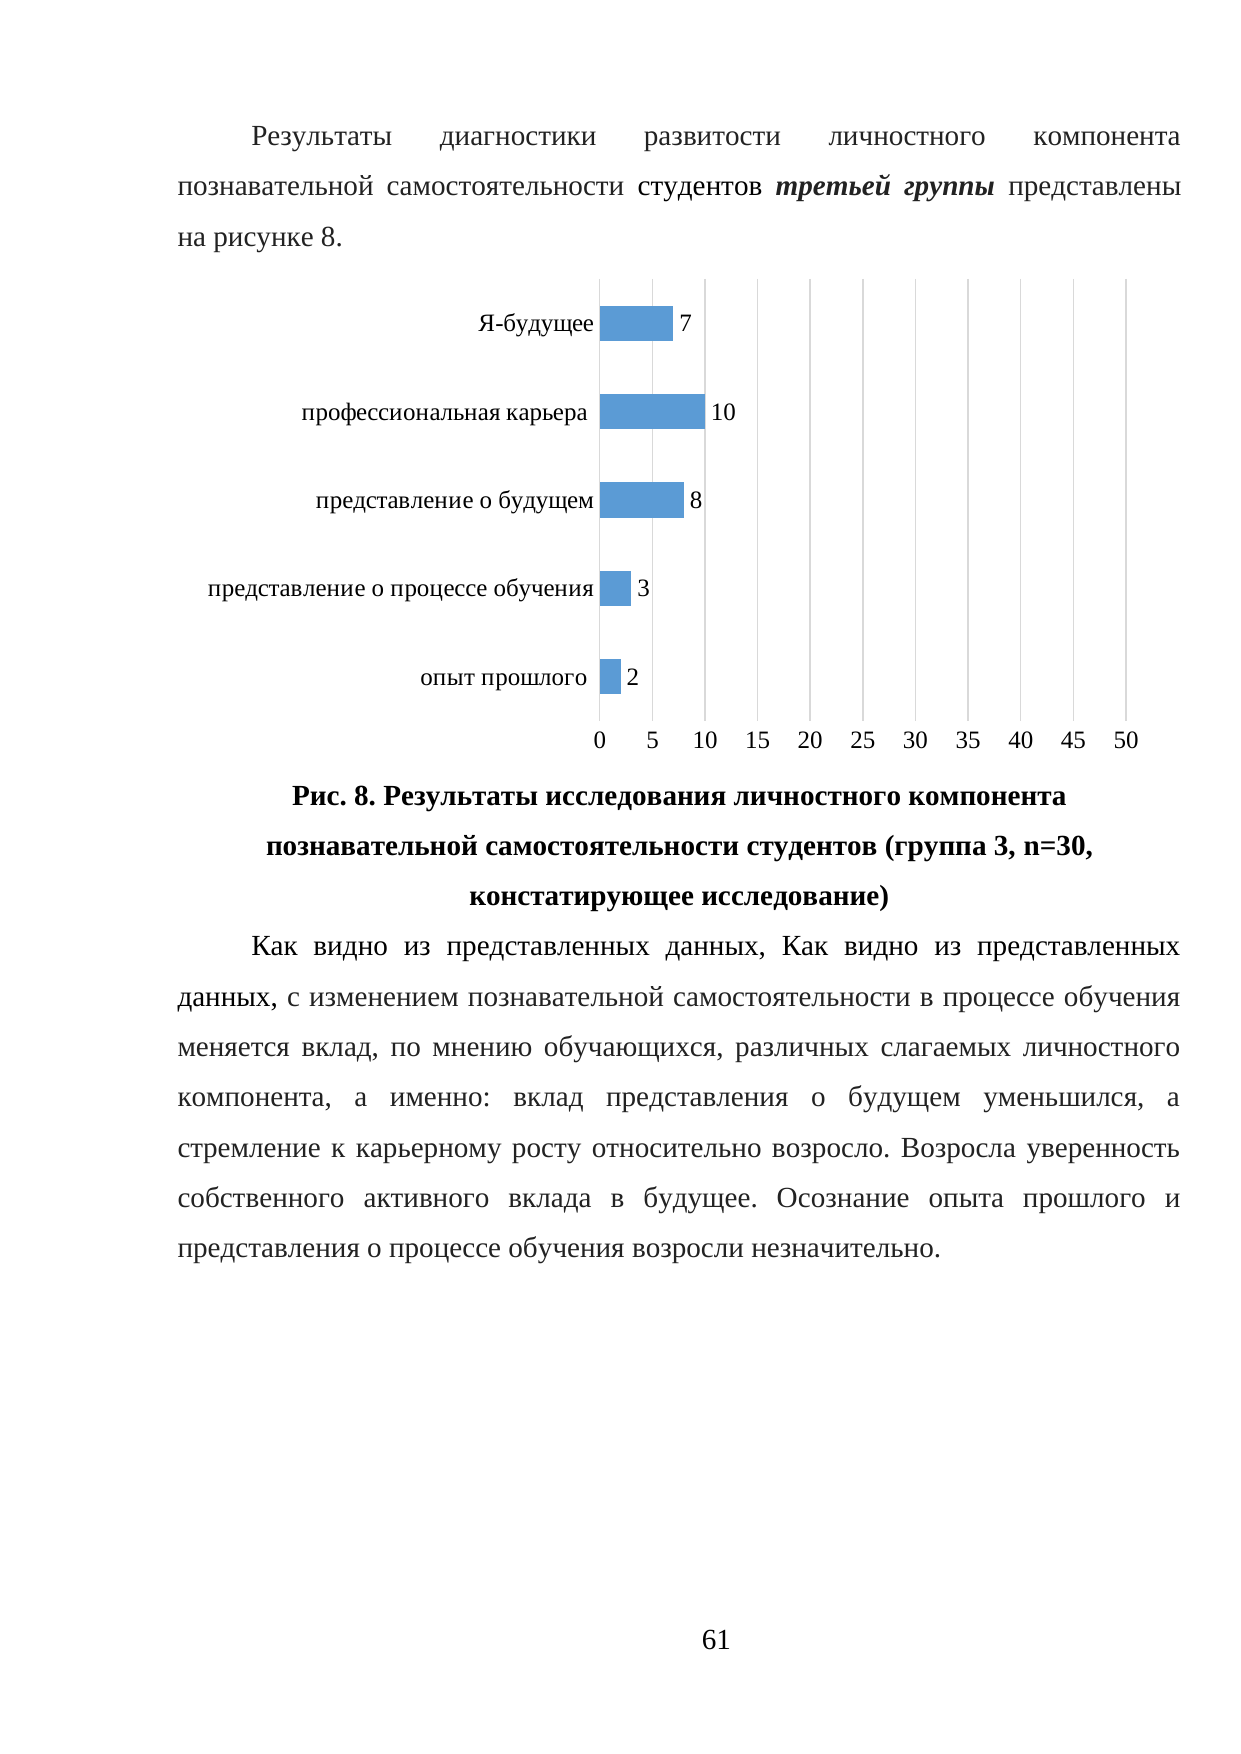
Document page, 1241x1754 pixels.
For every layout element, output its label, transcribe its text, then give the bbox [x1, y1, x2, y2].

text Результаты диагностики развитости личностного компонента познавательной самостоятельности студентов третьей группы представлены на рисунке 8. [177, 118, 1181, 252]
table_header [177, 269, 1181, 778]
table_cell Рис. 8. Результаты исследования личностного компонента познавательной самостоятельности студентов (группа 3, n=30, констатирующее исследование) [177, 778, 1181, 928]
text Как видно из представленных данных, Как видно из представленных данных, с изменением познавательной самостоятельности в процессе обучения меняется вклад, по мнению обучающихся, различных слагаемых личностного компонента, а именно: вклад представления о будущем уменьшился, а стремление к карьерному росту относительно возросло. Возросла уверенность собственного активного вклада в будущее. Осознание опыта прошлого и представления о процессе обучения возросли незначительно. [177, 928, 1181, 1264]
